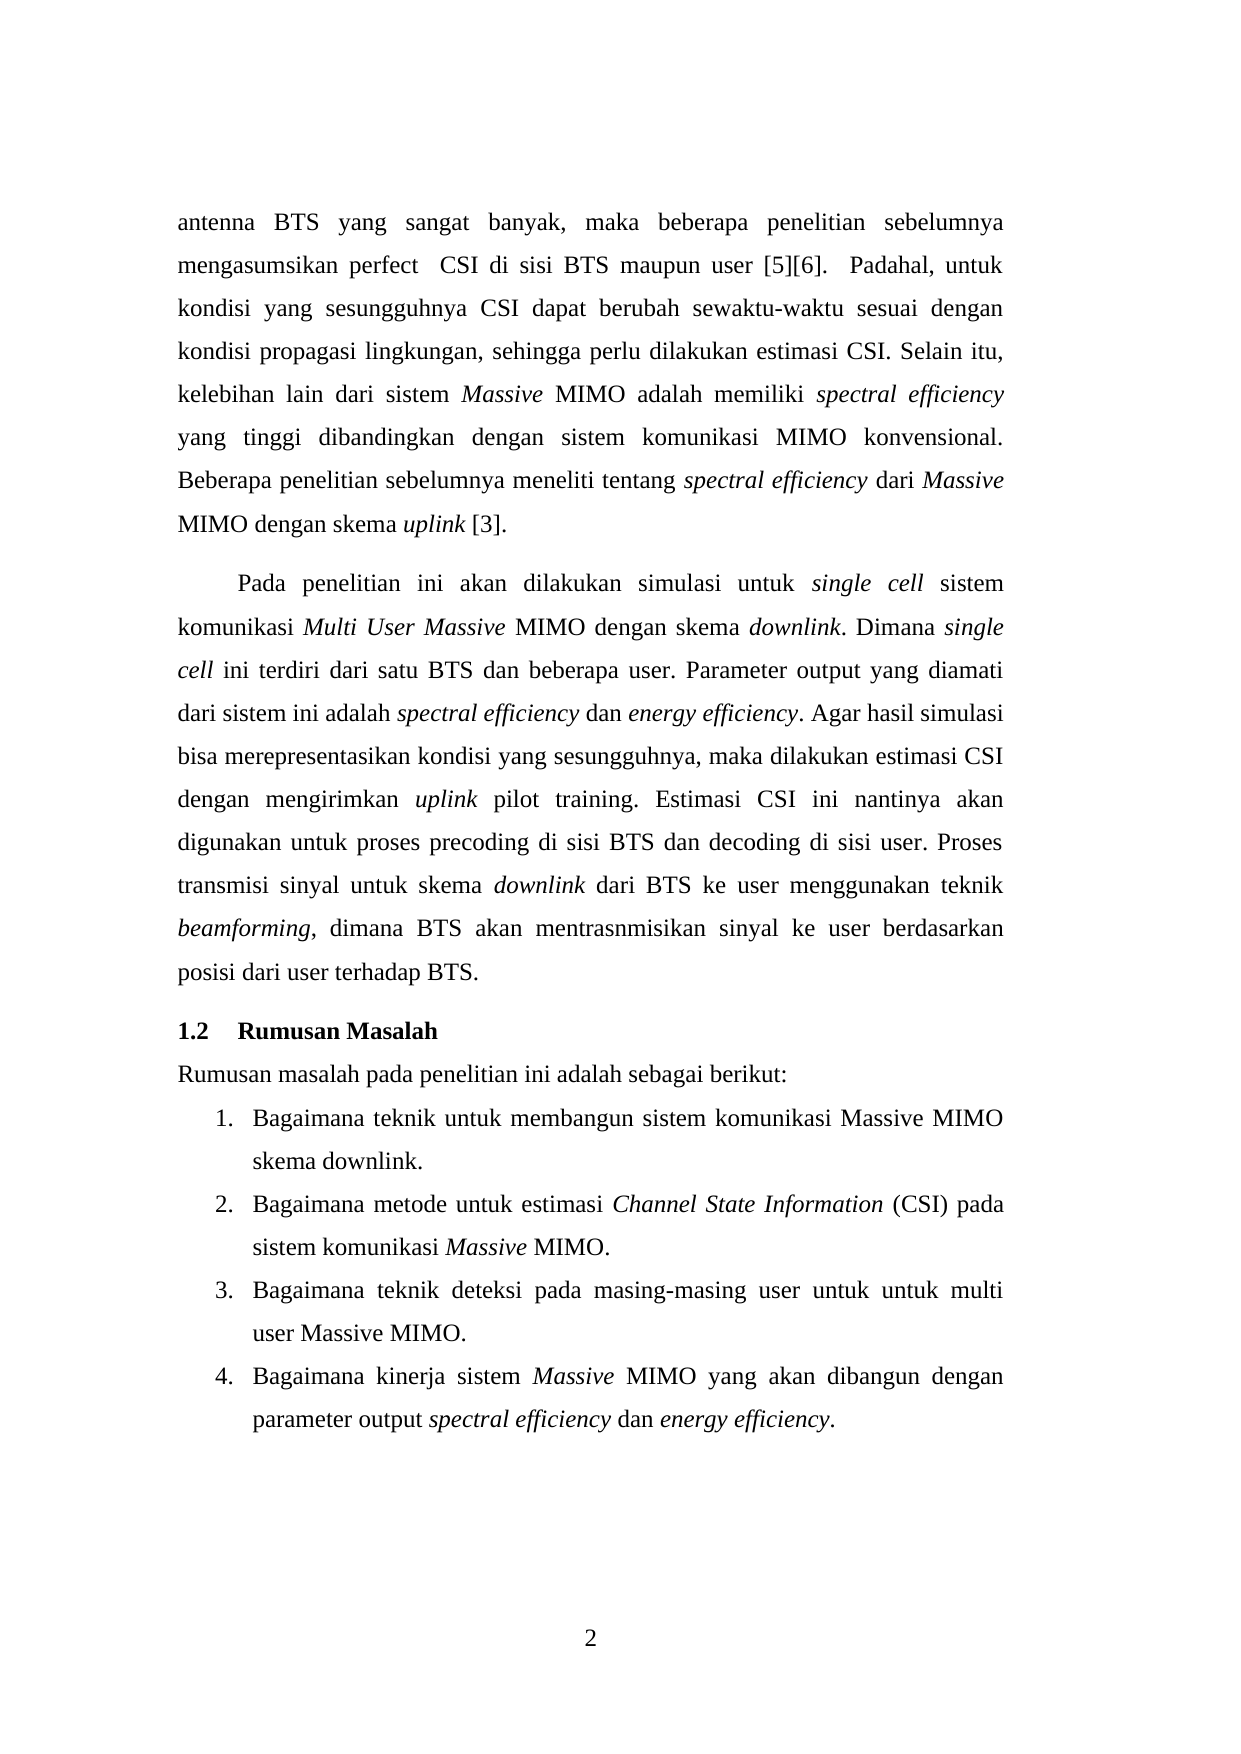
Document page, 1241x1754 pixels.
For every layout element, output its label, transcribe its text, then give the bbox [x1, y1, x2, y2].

list Bagaimana metode untuk estimasi Channel State Information (CSI) pada sistem komunikasi Massive MIMO. [215, 1189, 1004, 1261]
list Bagaimana teknik deteksi pada masing-masing user untuk untuk multi user Massive MIMO. [215, 1275, 1004, 1347]
list Bagaimana teknik untuk membangun sistem komunikasi Massive MIMO skema downlink. [215, 1103, 1004, 1174]
text Pada penelitian ini akan dilakukan simulasi untuk single cell sistem komunikasi Multi User Massive MIMO dengan skema downlink. Dimana single cell ini terdiri dari satu BTS dan beberapa user. Parameter output yang diamati dari sistem ini adalah spectral efficiency dan energy efficiency. Agar hasil simulasi bisa merepresentasikan kondisi yang sesungguhnya, maka dilakukan estimasi CSI dengan mengirimkan uplink pilot training. Estimasi CSI ini nantinya akan digunakan untuk proses precoding di sisi BTS dan decoding di sisi user. Proses transmisi sinyal untuk skema downlink dari BTS ke user menggunakan teknik beamforming, dimana BTS akan mentrasnmisikan sinyal ke user berdasarkan posisi dari user terhadap BTS. [177, 568, 1004, 985]
text Rumusan masalah pada penelitian ini adalah sebagai berikut: [177, 1059, 1004, 1088]
list Bagaimana kinerja sistem Massive MIMO yang akan dibangun dengan parameter output spectral efficiency dan energy efficiency. [215, 1361, 1004, 1433]
subtitle Rumusan Masalah [177, 1016, 1004, 1045]
